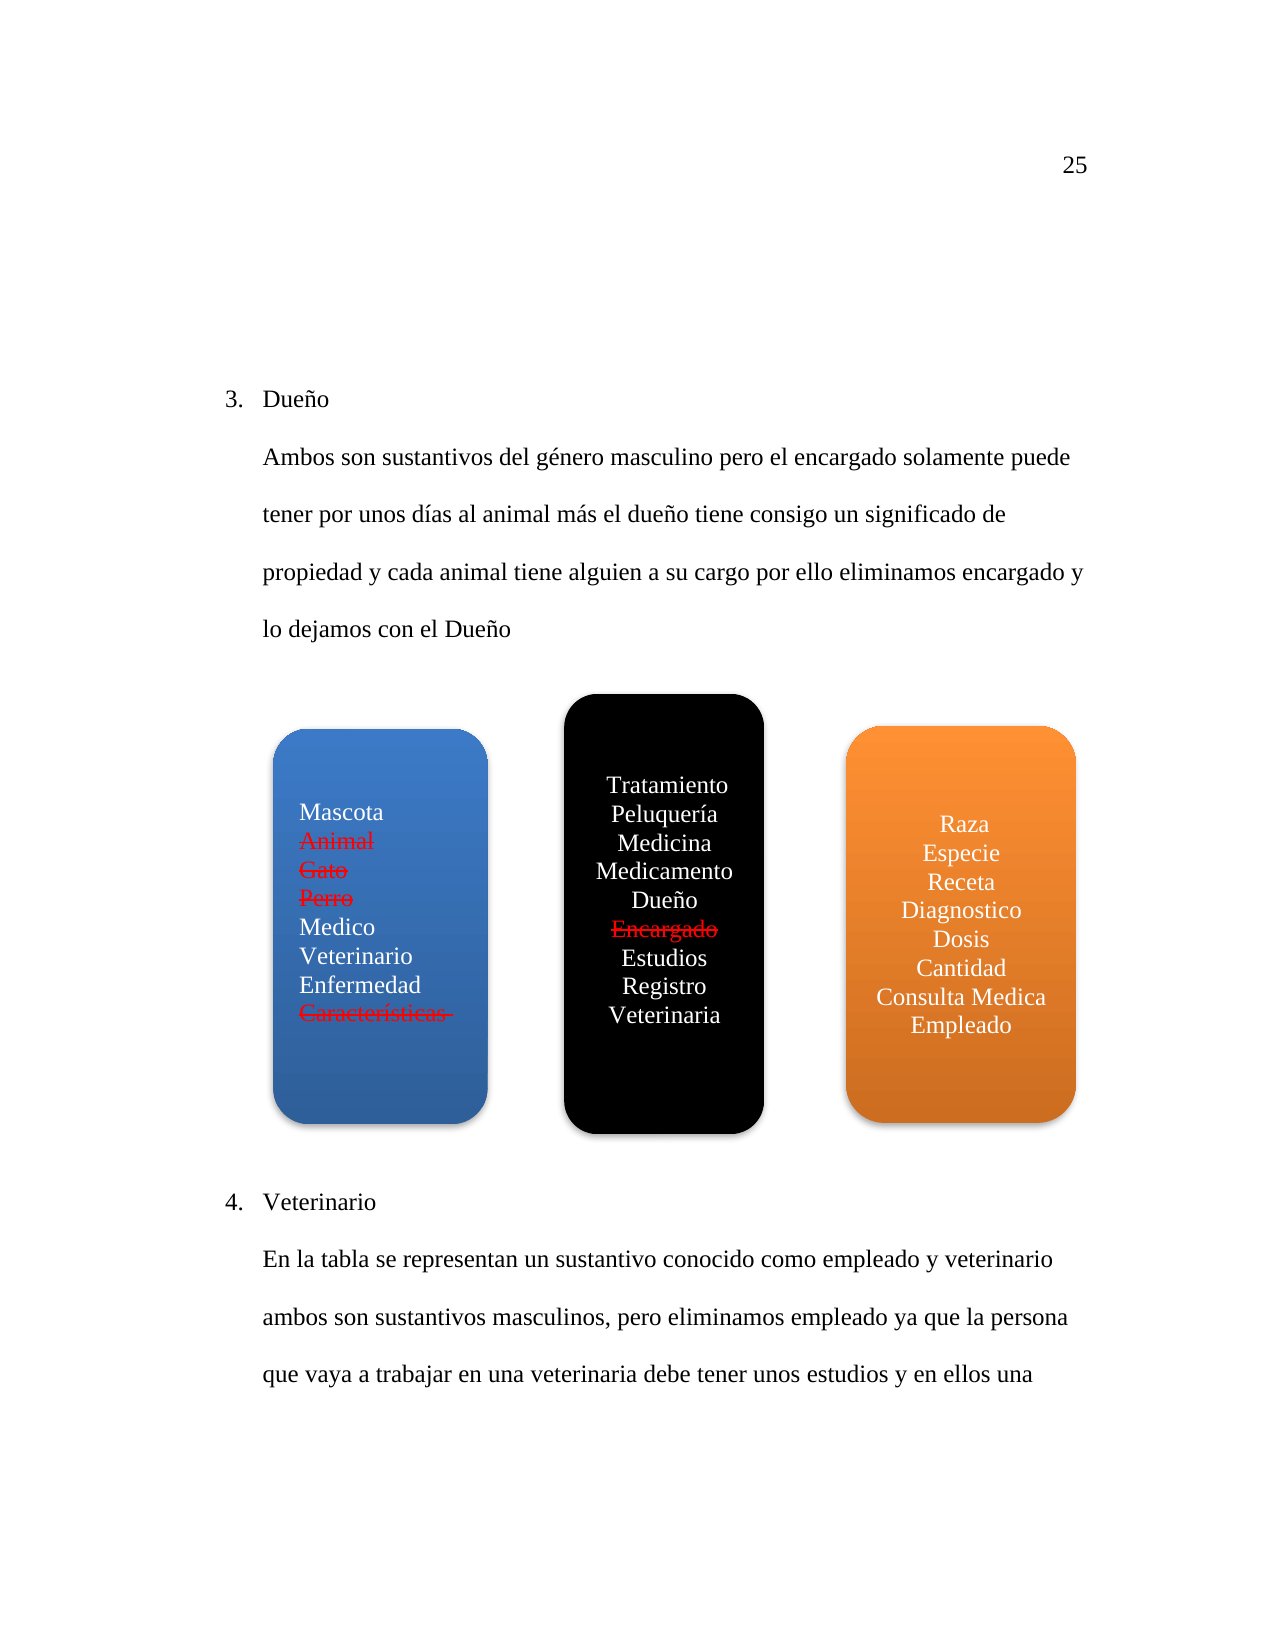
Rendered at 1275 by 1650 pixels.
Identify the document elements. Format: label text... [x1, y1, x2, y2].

list Ambos son sustantivos del género masculino pero el encargado solamente puede tener por unos días al animal más el dueño tiene consigo un significado de propiedad y cada animal tiene alguien a su cargo por ello eliminamos encargado y lo dejamos con el Dueño [262, 442, 1087, 643]
list Dueño [225, 384, 1087, 413]
list Veterinario [225, 1187, 1087, 1215]
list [262, 1244, 1087, 1388]
